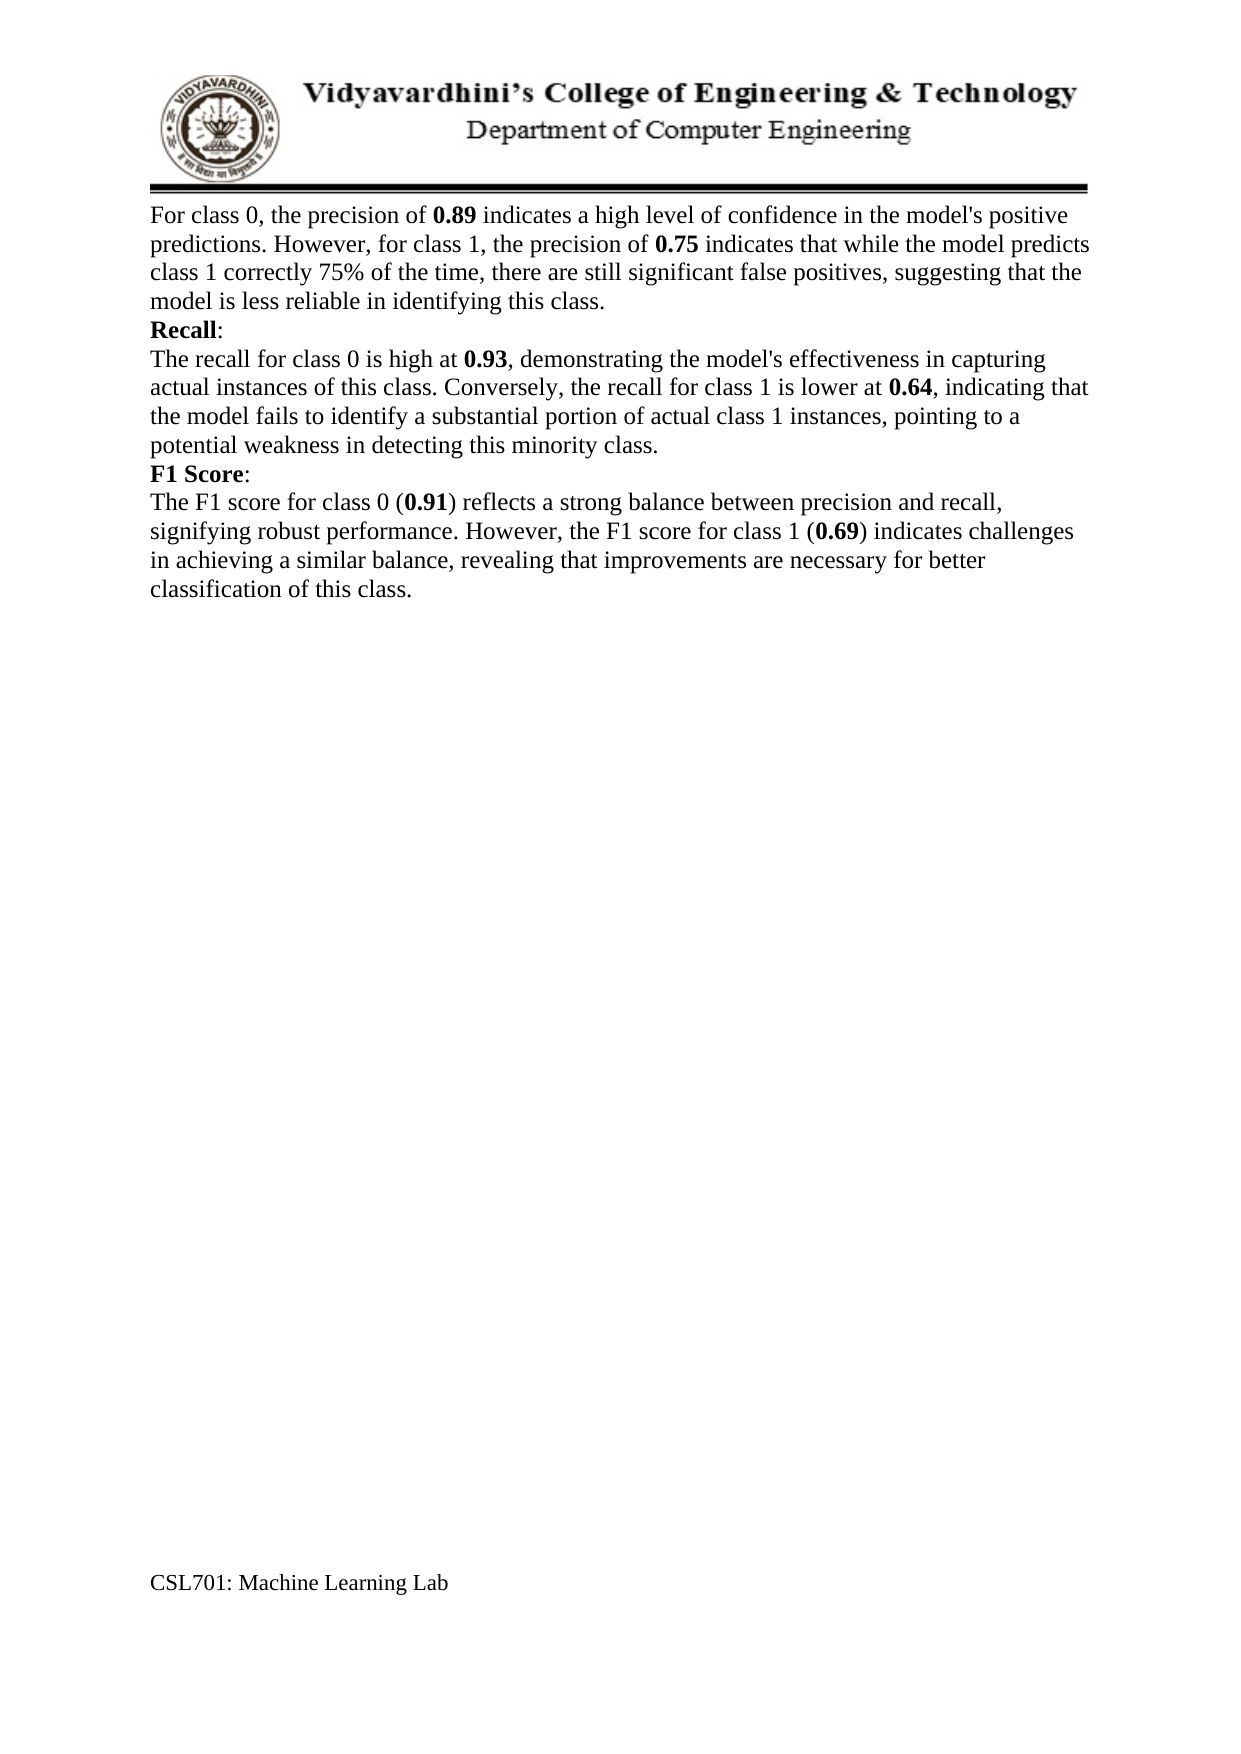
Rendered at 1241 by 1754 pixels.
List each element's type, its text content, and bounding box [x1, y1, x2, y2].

text For class 0, the precision of 0.89 indicates a high level of confidence in the model's positive predictions. However, for class 1, the precision of 0.75 indicates that while the model predicts class 1 correctly 75% of the time, there are still significant false positives, suggesting that the model is less reliable in identifying this class. [150, 200, 1090, 315]
text The recall for class 0 is high at 0.93, demonstrating the model's effectiveness in capturing actual instances of this class. Conversely, the recall for class 1 is lower at 0.64, indicating that the model fails to identify a substantial portion of actual class 1 instances, pointing to a potential weakness in detecting this minority class. [150, 344, 1090, 459]
picture [150, 75, 1091, 200]
text The F1 score for class 0 (0.91) reflects a strong balance between precision and recall, signifying robust performance. However, the F1 score for class 1 (0.69) indicates challenges in achieving a similar balance, revealing that improvements are necessary for better classification of this class. [150, 487, 1090, 602]
text Recall: [150, 315, 1090, 344]
text F1 Score: [150, 459, 1090, 487]
